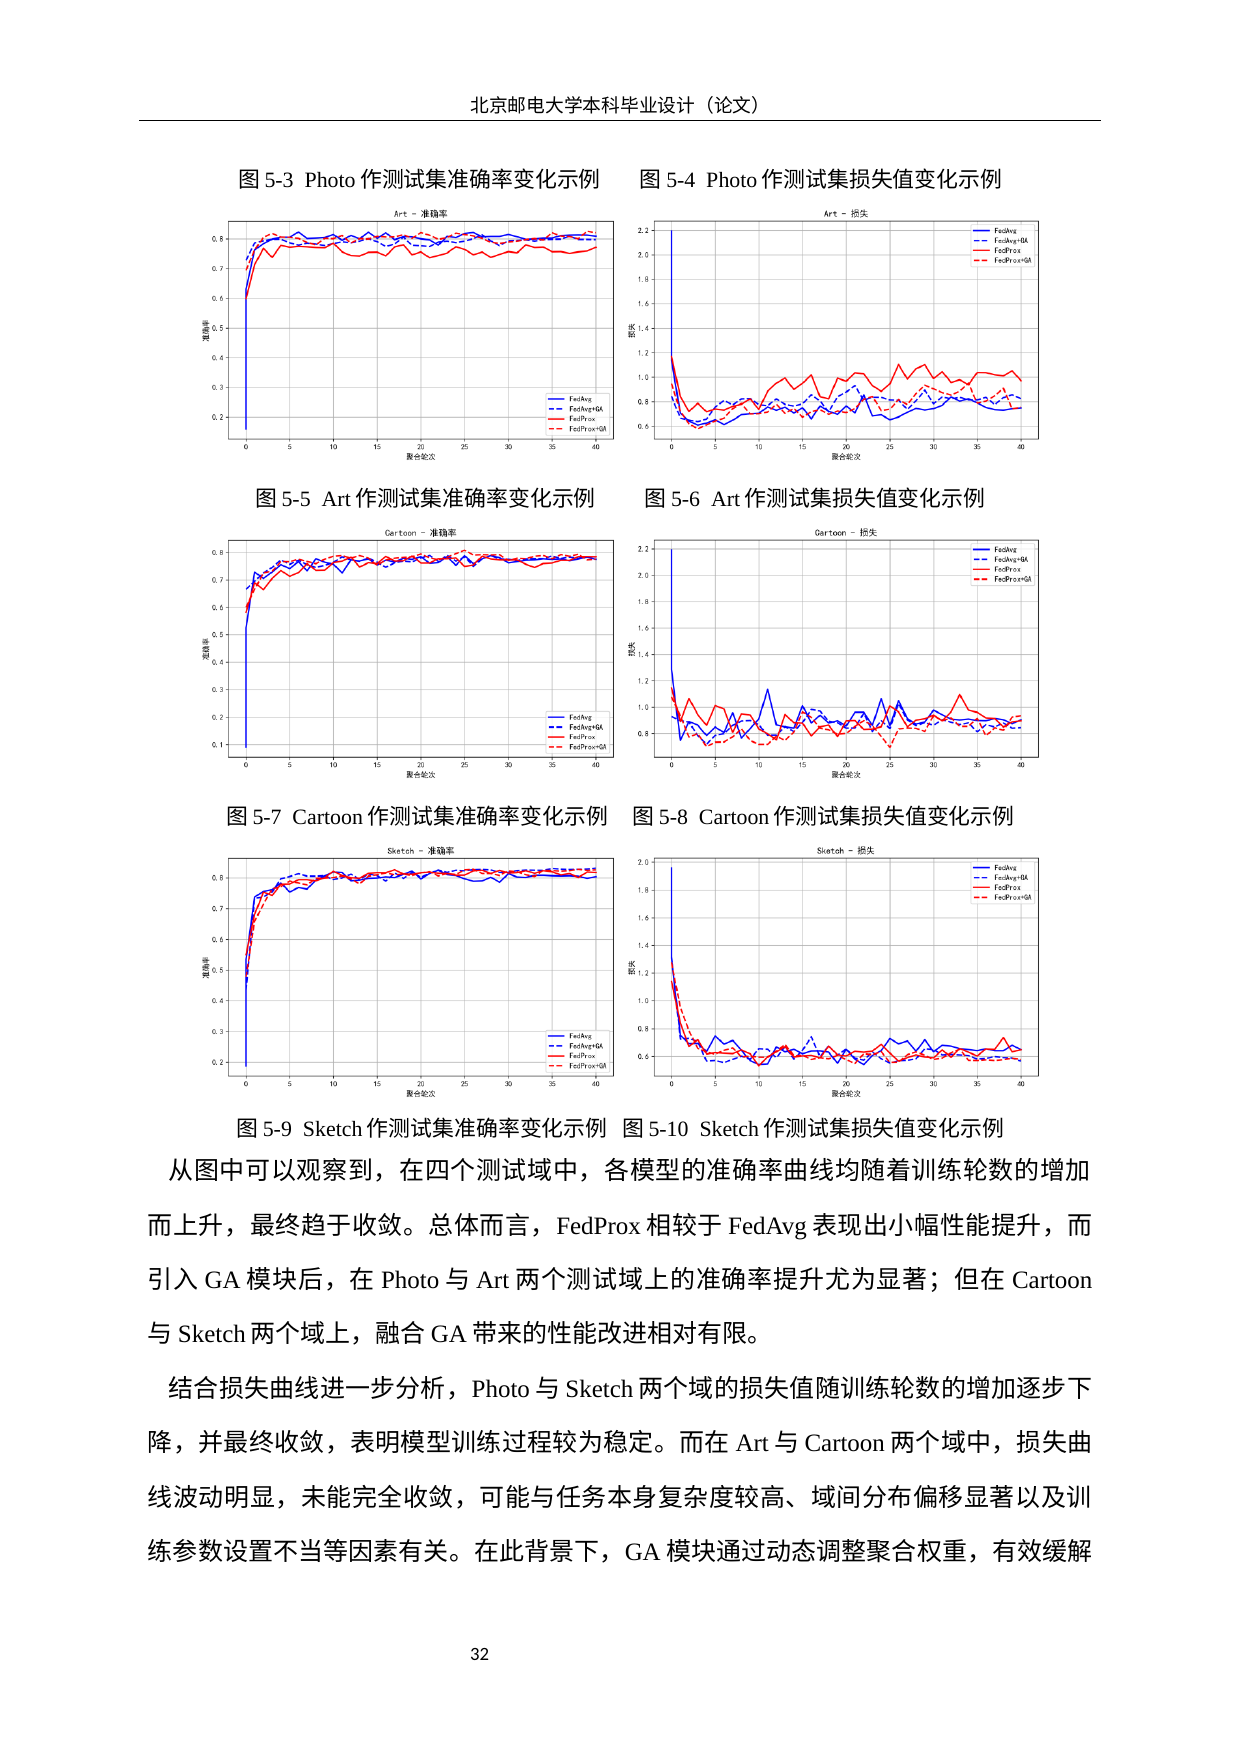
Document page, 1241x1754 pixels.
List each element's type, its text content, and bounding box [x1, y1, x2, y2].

text 从图中可以观察到，在四个测试域中，各模型的准确率曲线均随着训练轮数的增加而上升，最终趋于收敛。总体而言，FedProx相较于FedAvg表现出小幅性能提升，而引入GA模块后，在Photo与Art两个测试域上的准确率提升尤为显著；但在Cartoon与Sketch两个域上，融合GA带来的性能改进相对有限。 [148, 1151, 1093, 1350]
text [148, 1368, 1093, 1568]
picture [194, 201, 1046, 468]
text 图5-5 Art作测试集准确率变化示例 图5-6 Art作测试集损失值变化示例 [148, 481, 1093, 512]
picture [194, 838, 1046, 1105]
text 图5-3 Photo作测试集准确率变化示例 图5-4 Photo作测试集损失值变化示例 [148, 162, 1093, 194]
text 图5-9 Sketch作测试集准确率变化示例 图5-10 Sketch作测试集损失值变化示例 [148, 1111, 1093, 1143]
picture [194, 520, 1046, 786]
